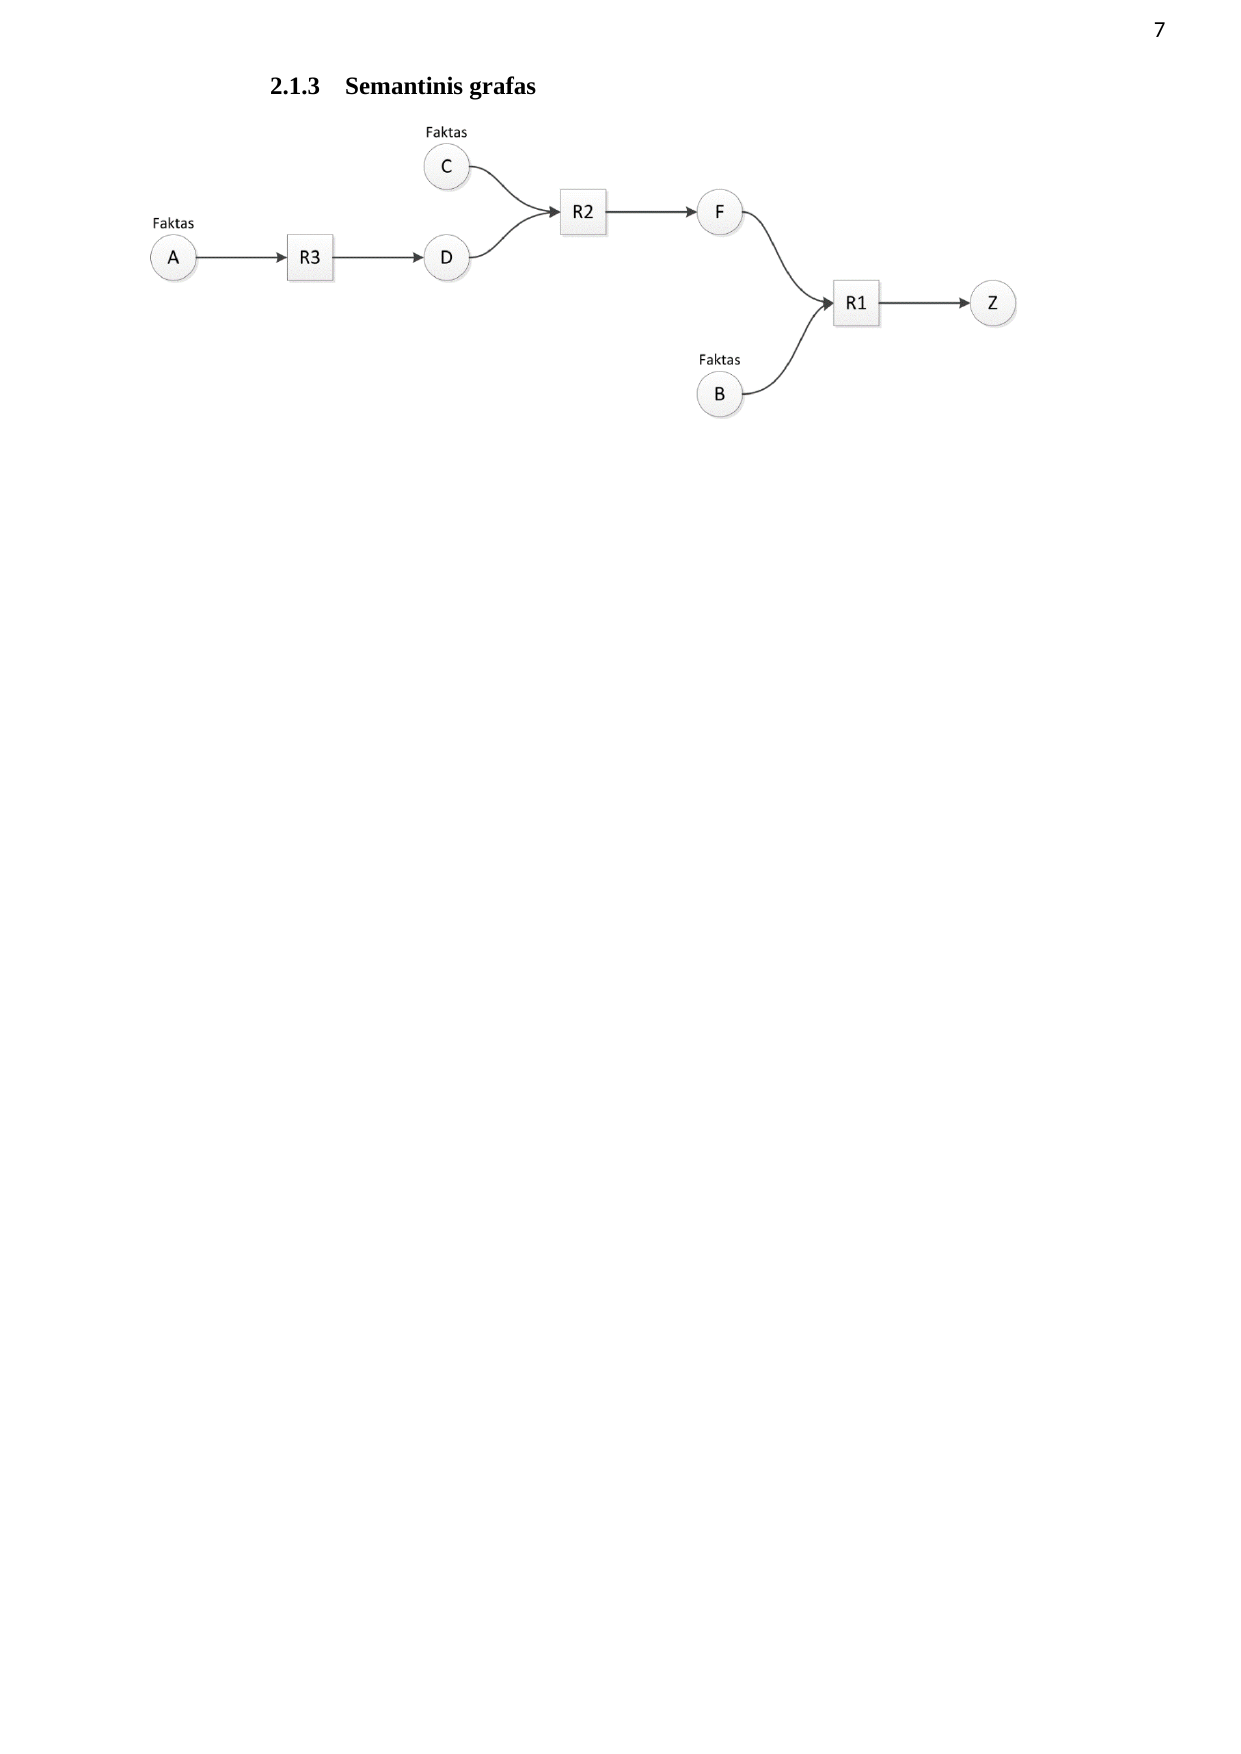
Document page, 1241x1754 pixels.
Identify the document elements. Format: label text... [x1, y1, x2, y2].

picture [150, 120, 1018, 419]
subtitle Semantinis grafas [270, 71, 1165, 100]
